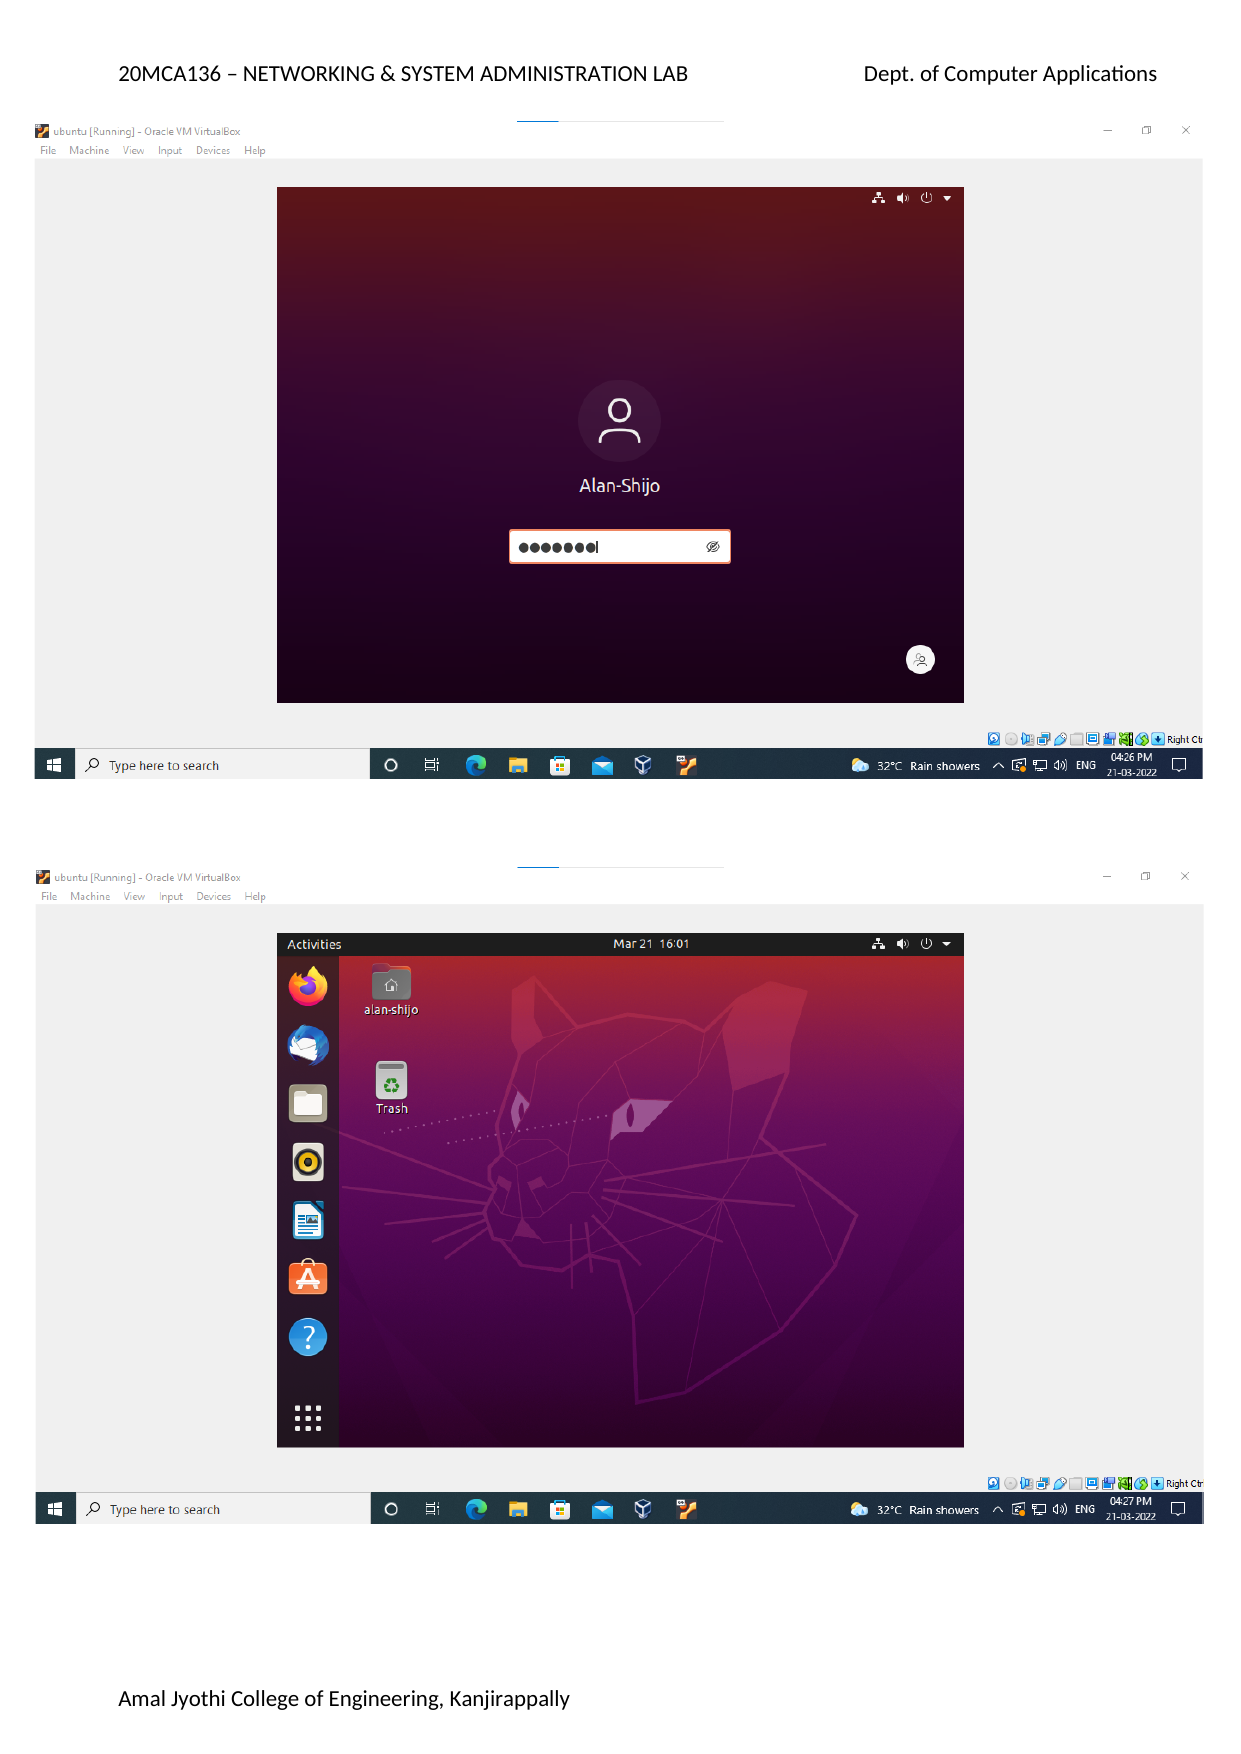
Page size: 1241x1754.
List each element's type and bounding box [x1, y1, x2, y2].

picture [33, 121, 1203, 778]
picture [35, 867, 1204, 1523]
